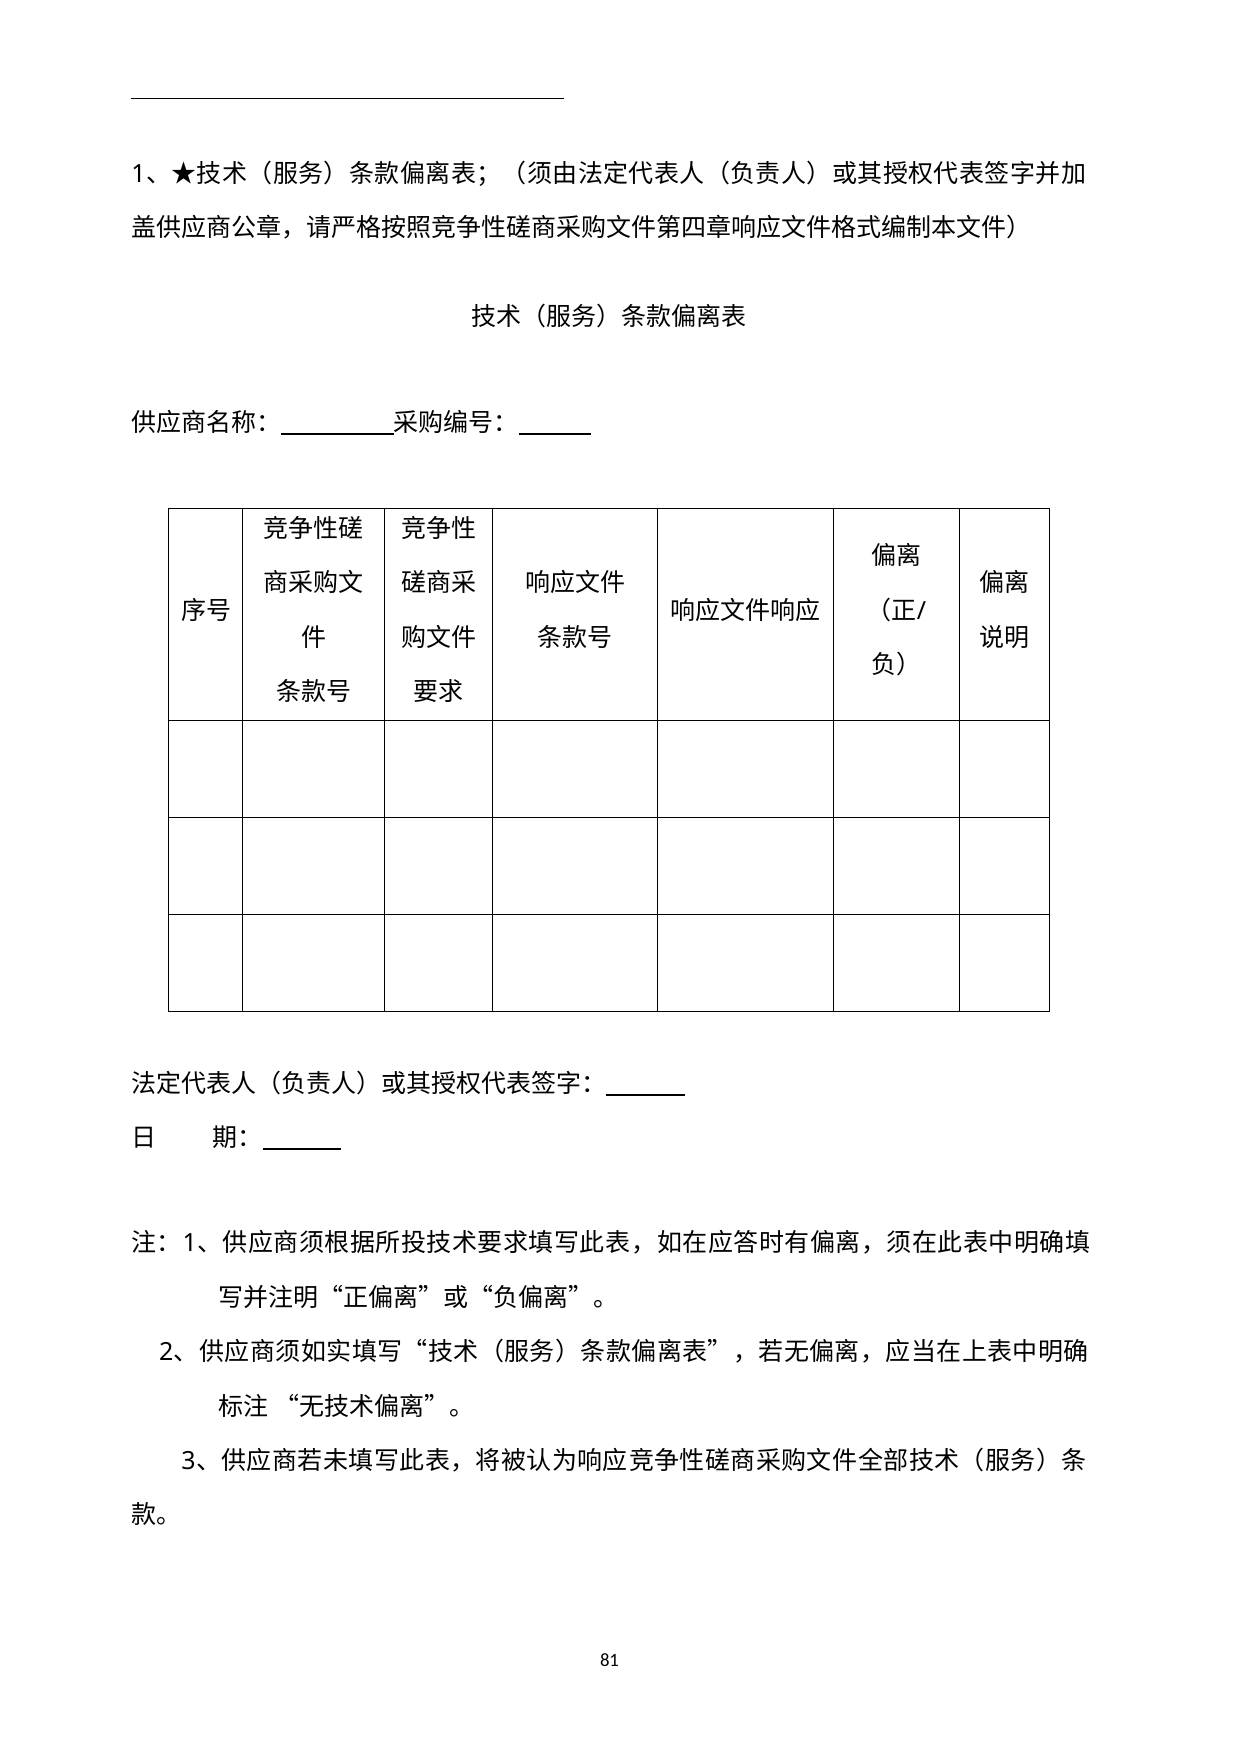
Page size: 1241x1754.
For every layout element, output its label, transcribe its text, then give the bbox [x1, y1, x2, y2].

table_cell [960, 818, 1049, 914]
table_header 偏离 （正/负） [834, 509, 959, 720]
table_cell [385, 721, 492, 817]
text 3、供应商若未填写此表，将被认为响应竞争性磋商采购文件全部技术（服务）条款。 [131, 1440, 1087, 1531]
text 法定代表人（负责人）或其授权代表签字： [131, 1063, 994, 1099]
table_header 响应文件 条款号 [493, 509, 657, 720]
table_cell [658, 915, 833, 1011]
table_cell [385, 818, 492, 914]
table_cell [960, 915, 1049, 1011]
table_header 响应文件响应 [658, 509, 833, 720]
table_cell [493, 721, 657, 817]
text 注：1、供应商须根据所投技术要求填写此表，如在应答时有偏离，须在此表中明确填写并注明“正偏离”或“负偏离”。 [131, 1223, 1091, 1313]
table_cell [493, 915, 657, 1011]
table_cell [243, 818, 384, 914]
table_cell [493, 818, 657, 914]
table_header 竞争性磋商采购文件 条款号 [243, 509, 384, 720]
table_cell [243, 915, 384, 1011]
table_cell [169, 818, 242, 914]
table_cell [658, 818, 833, 914]
text 日 期： [131, 1117, 1087, 1154]
table_header 竞争性磋商采购文件要求 [385, 509, 492, 720]
table_cell [243, 721, 384, 817]
text 2、供应商须如实填写“技术（服务）条款偏离表”，若无偏离，应当在上表中明确标注 “无技术偏离”。 [131, 1332, 1091, 1422]
table_cell [385, 915, 492, 1011]
text 供应商名称： 采购编号： [131, 402, 1038, 438]
table_header 序号 [169, 509, 242, 720]
table_cell [960, 721, 1049, 817]
table_cell [169, 721, 242, 817]
table_header 偏离 说明 [960, 509, 1049, 720]
table_cell [834, 818, 959, 914]
table_cell [658, 721, 833, 817]
table_cell [834, 915, 959, 1011]
table_cell [169, 915, 242, 1011]
table_cell [834, 721, 959, 817]
subtitle 1、★技术（服务）条款偏离表；（须由法定代表人（负责人）或其授权代表签字并加盖供应商公章，请严格按照竞争性磋商采购文件第四章响应文件格式编制本文件） [131, 153, 1087, 244]
text 技术（服务）条款偏离表 [131, 297, 1087, 333]
